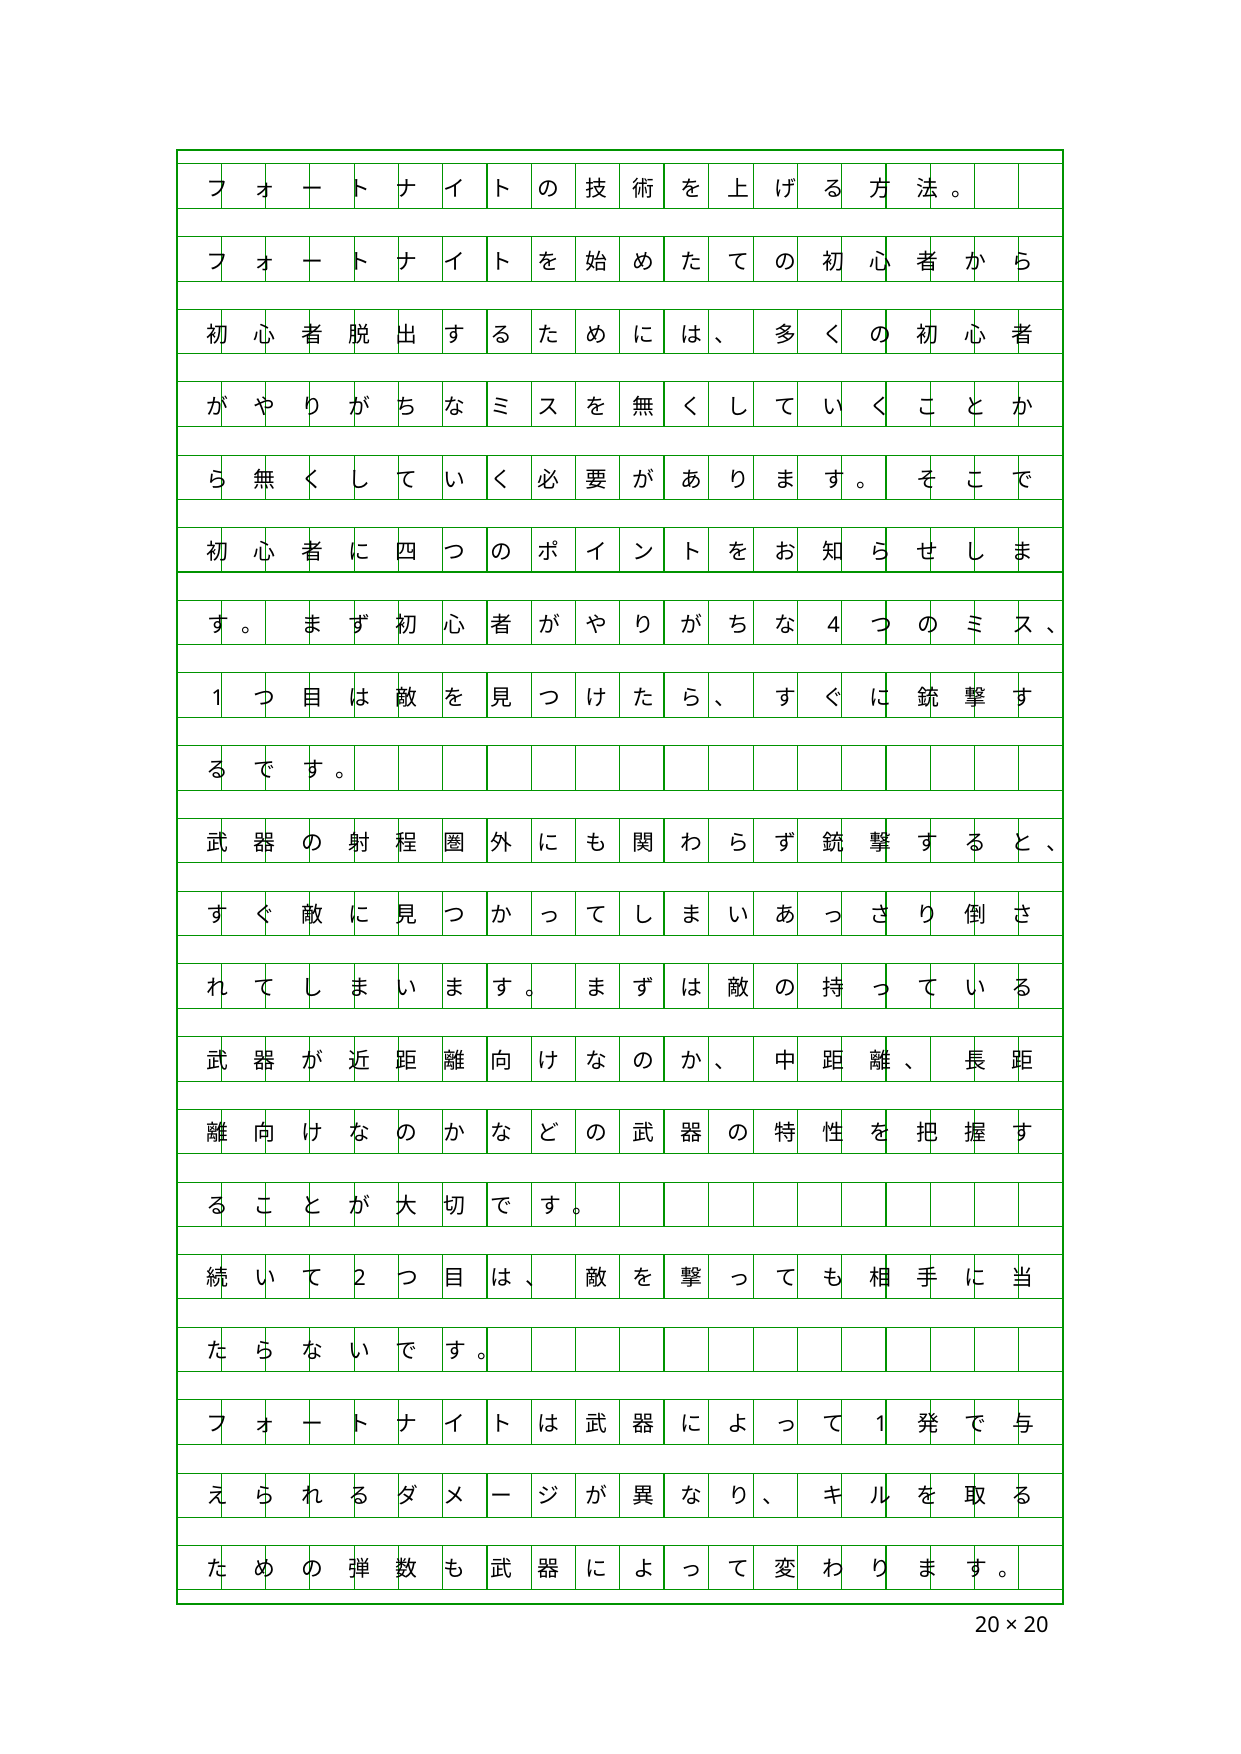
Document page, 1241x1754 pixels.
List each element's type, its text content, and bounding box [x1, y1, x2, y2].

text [193, 1385, 1047, 1603]
text フォートナイトを始めたての初心者から初心者脱出するためには、多くの初心者がやりがちなミスを無くしていくことから無くしていく必要があります。そこで初心者に四つのポイントをお知らせします。まず初心者がやりがちな4つのミス、1つ目は敵を見つけたら、すぐに銃撃するです。 [193, 223, 1047, 804]
text 続いて2つ目は、敵を撃っても相手に当たらないです。 [193, 1240, 1047, 1385]
text 武器の射程圏外にも関わらず銃撃すると、すぐ敵に見つかってしまいあっさり倒されてしまいます。まずは敵の持っている武器が近距離向けなのか、中距離、長距離向けなのかなどの武器の特性を把握することが大切です。 [193, 804, 1047, 1240]
text フォートナイトの技術を上げる方法。 [193, 151, 1047, 223]
